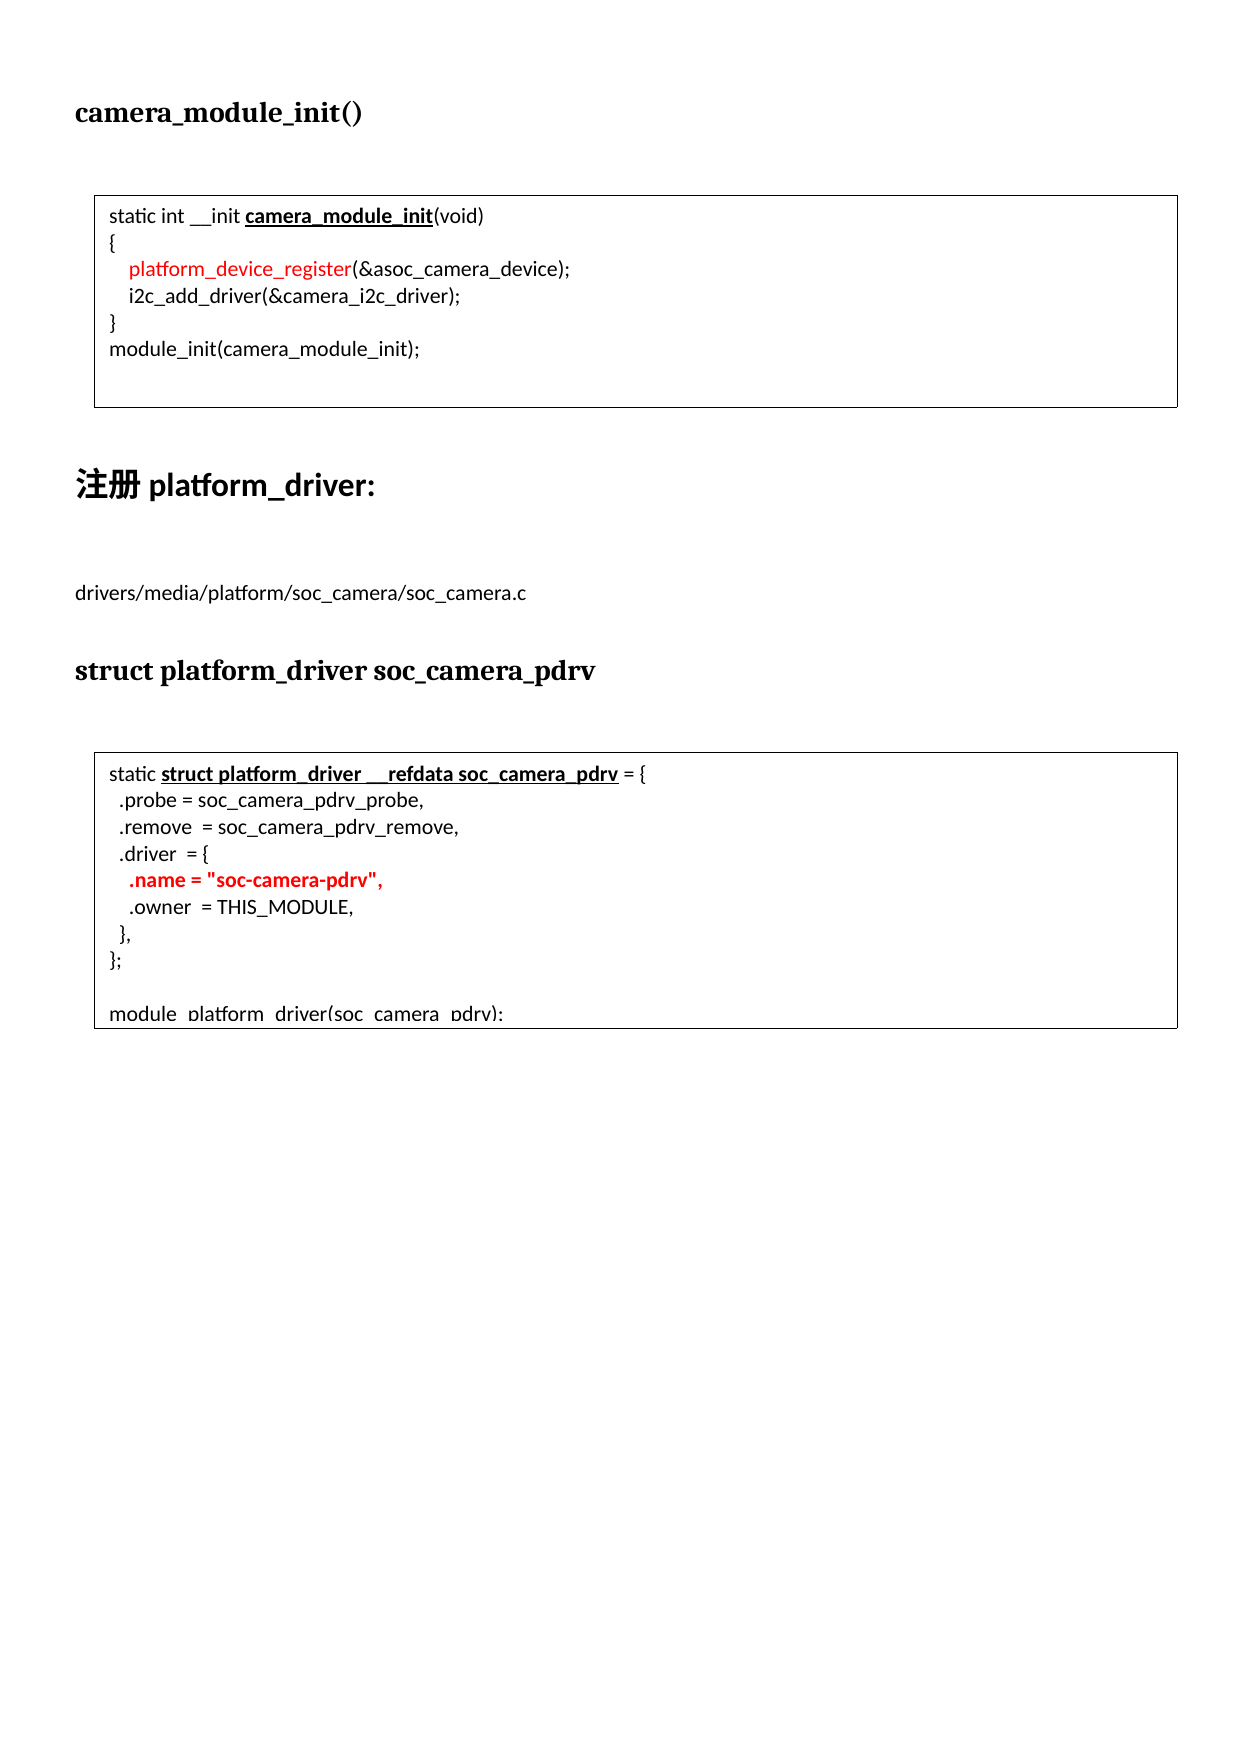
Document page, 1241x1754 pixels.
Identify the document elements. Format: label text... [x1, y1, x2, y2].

subtitle 注册platform_driver: [75, 449, 1165, 514]
subtitle camera_module_init() [75, 81, 1165, 146]
subtitle struct platform_driver soc_camera_pdrv [75, 638, 1165, 703]
text drivers/media/platform/soc_camera/soc_camera.c [75, 576, 1165, 609]
